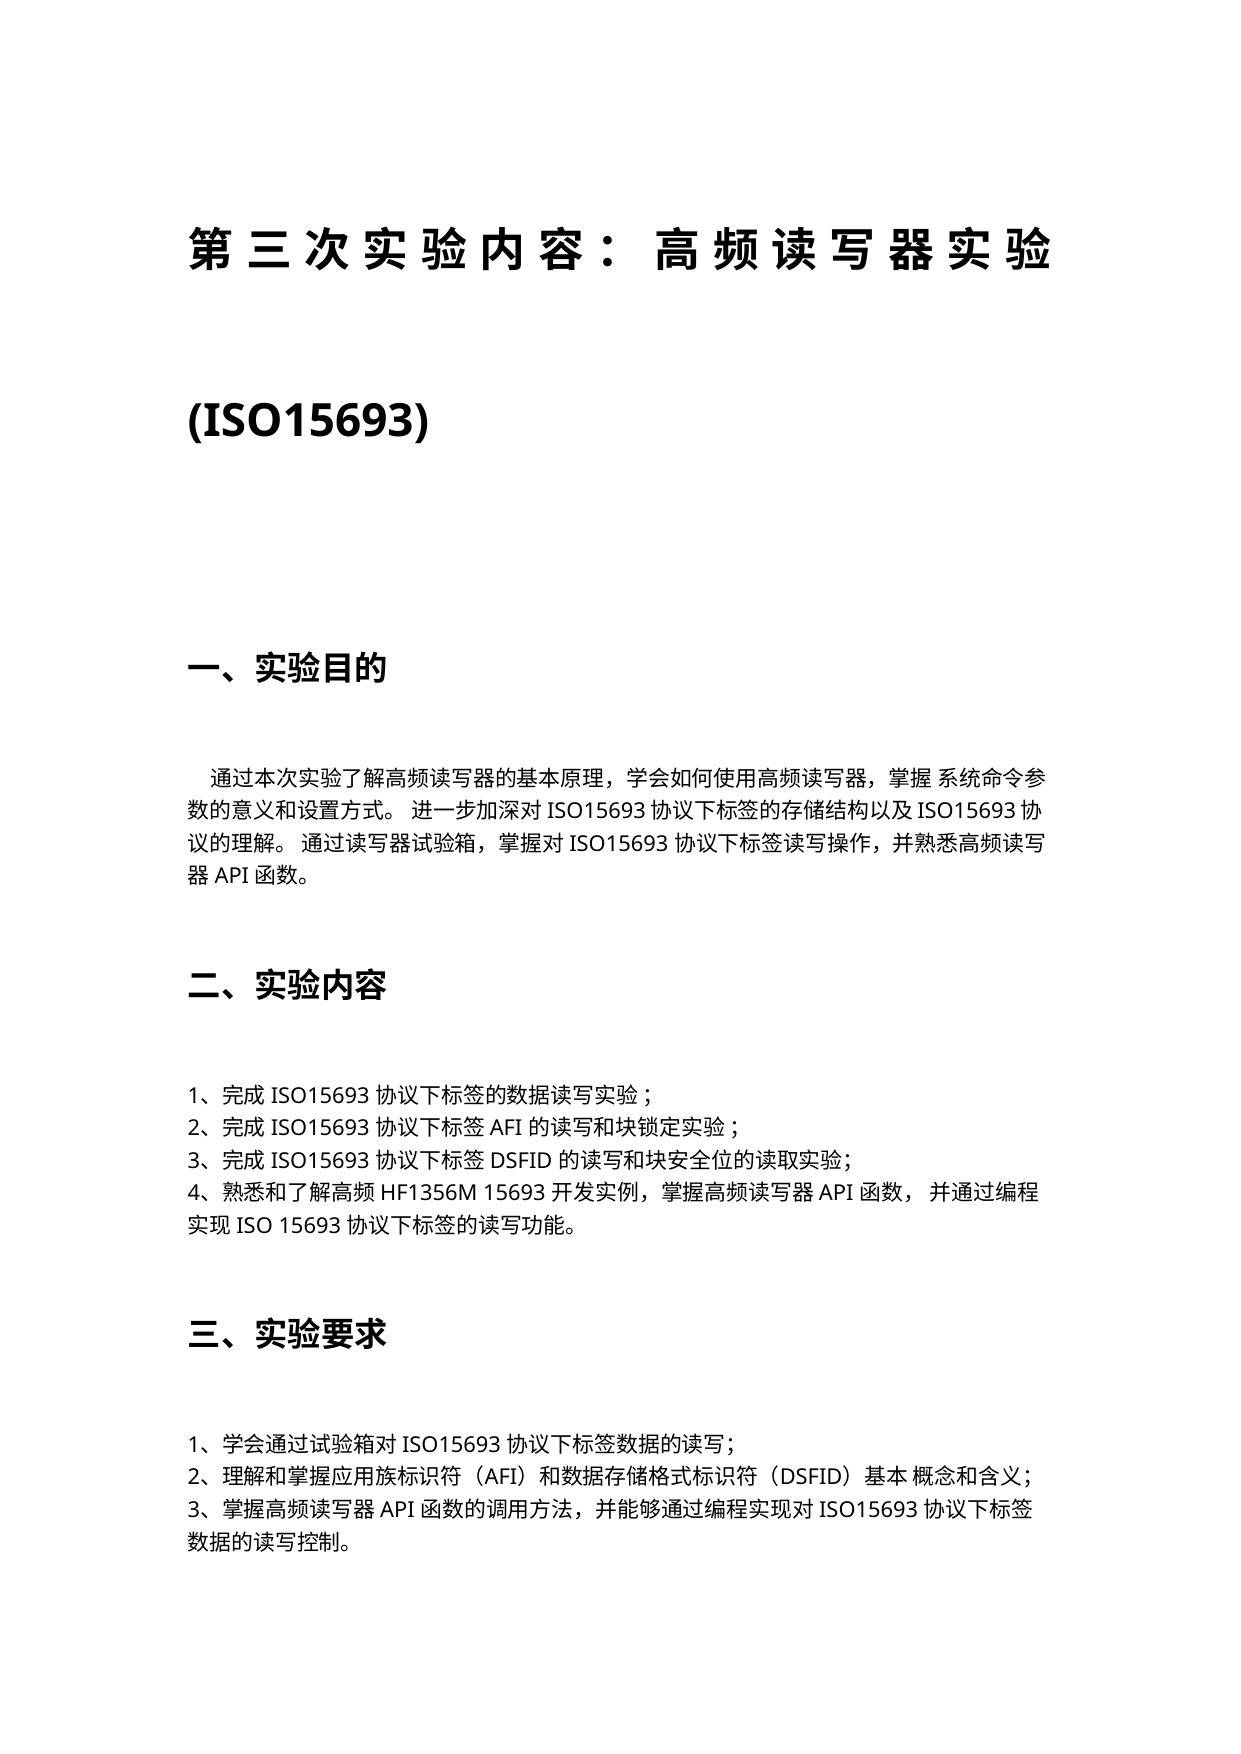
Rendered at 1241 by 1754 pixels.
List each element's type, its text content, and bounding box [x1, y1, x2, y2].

subtitle 一、实验目的 [187, 633, 1053, 698]
text 1、完成 ISO15693 协议下标签的数据读写实验 ； [187, 1077, 1053, 1110]
text 4、熟悉和了解高频 HF1356M 15693 开发实例，掌握高频读写器 API 函数， 并通过编程实现 ISO 15693 协议下标签的读写功能。 [187, 1175, 1053, 1240]
text 2、完成 ISO15693 协议下标签 AFI 的读写和块锁定实验 ； [187, 1110, 1053, 1142]
subtitle 第三次实验内容：高频读写器实验(ISO15693) [187, 197, 1053, 451]
text 1、学会通过试验箱对 ISO15693 协议下标签数据的读写； [187, 1427, 1053, 1459]
text 2、理解和掌握应用族标识符（AFI）和数据存储格式标识符（DSFID）基本 概念和含义； [187, 1459, 1053, 1492]
text 3、掌握高频读写器 API 函数的调用方法，并能够通过编程实现对 ISO15693 协议下标签数据的读写控制。 [187, 1492, 1053, 1557]
text 3、完成 ISO15693 协议下标签 DSFID 的读写和块安全位的读取实验； [187, 1142, 1053, 1175]
text 通过本次实验了解高频读写器的基本原理，学会如何使用高频读写器，掌握 系统命令参数的意义和设置方式。 进一步加深对ISO15693协议下标签的存储结构以及ISO15693协议的理解。 通过读写器试验箱，掌握对 ISO15693 协议下标签读写操作，并熟悉高频读写器 API 函数。 [187, 761, 1053, 891]
subtitle 三、实验要求 [187, 1299, 1053, 1364]
subtitle 二、实验内容 [187, 950, 1053, 1015]
